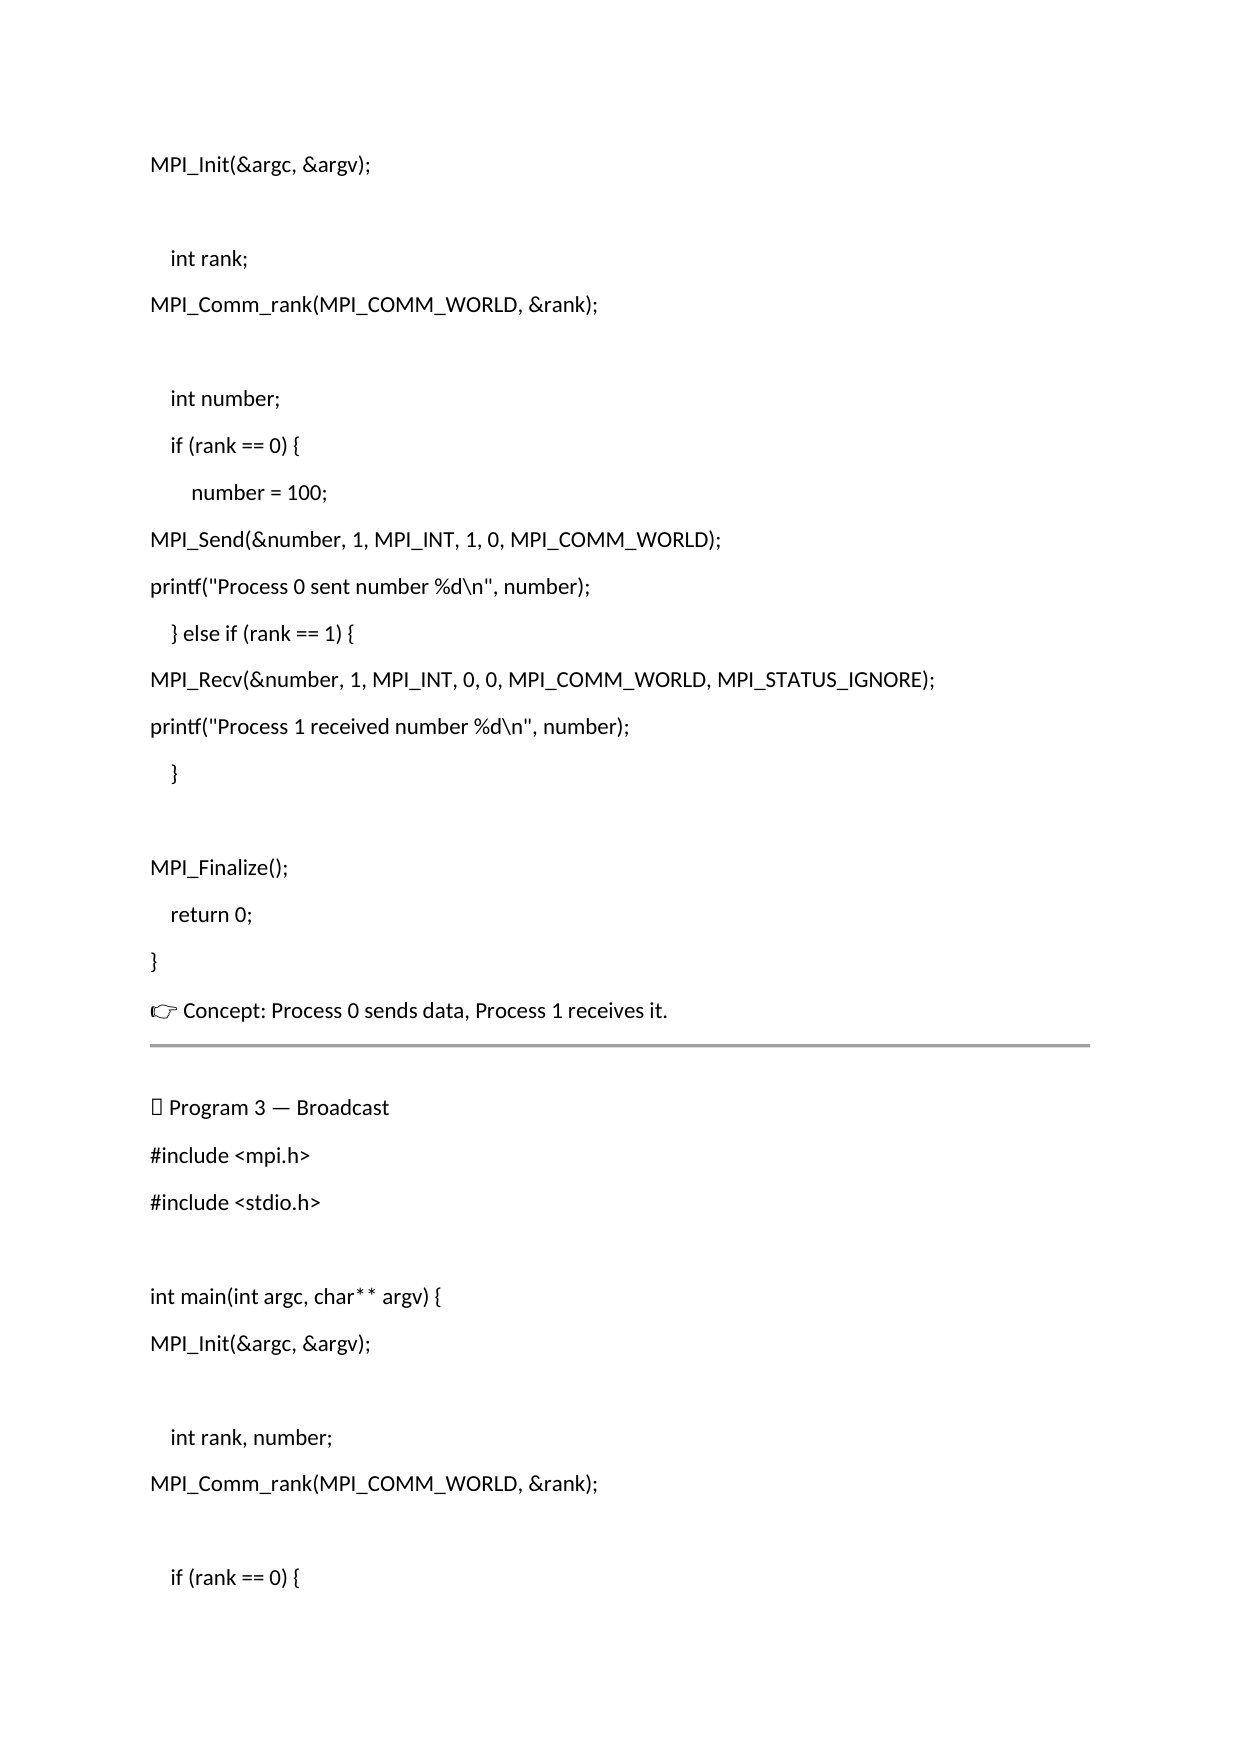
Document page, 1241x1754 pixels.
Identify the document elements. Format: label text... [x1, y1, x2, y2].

text MPI_Comm_rank(MPI_COMM_WORLD, &rank); [150, 291, 1090, 319]
text #include <mpi.h> [150, 1141, 1090, 1169]
text int number; [150, 384, 1090, 412]
text if (rank == 0) { [150, 431, 1090, 459]
text number = 100; [150, 478, 1090, 506]
text MPI_Init(&argc, &argv); [150, 150, 1090, 178]
text 🔹 Program 3 — Broadcast [150, 1091, 1090, 1122]
text printf("Process 0 sent number %d\n", number); [150, 572, 1090, 600]
text int rank, number; [150, 1423, 1090, 1451]
text } else if (rank == 1) { [150, 619, 1090, 647]
text MPI_Comm_rank(MPI_COMM_WORLD, &rank); [150, 1469, 1090, 1498]
text int main(int argc, char** argv) { [150, 1282, 1090, 1310]
text 👉 Concept: Process 0 sends data, Process 1 receives it. [150, 994, 1090, 1025]
text MPI_Finalize(); [150, 853, 1090, 881]
text } [150, 947, 1090, 975]
text printf("Process 1 received number %d\n", number); [150, 712, 1090, 741]
text int rank; [150, 244, 1090, 272]
text MPI_Send(&number, 1, MPI_INT, 1, 0, MPI_COMM_WORLD); [150, 525, 1090, 553]
text #include <stdio.h> [150, 1188, 1090, 1216]
text return 0; [150, 900, 1090, 928]
text } [150, 759, 1090, 787]
text MPI_Recv(&number, 1, MPI_INT, 0, 0, MPI_COMM_WORLD, MPI_STATUS_IGNORE); [150, 666, 1090, 694]
text if (rank == 0) { [150, 1563, 1090, 1591]
text MPI_Init(&argc, &argv); [150, 1329, 1090, 1357]
